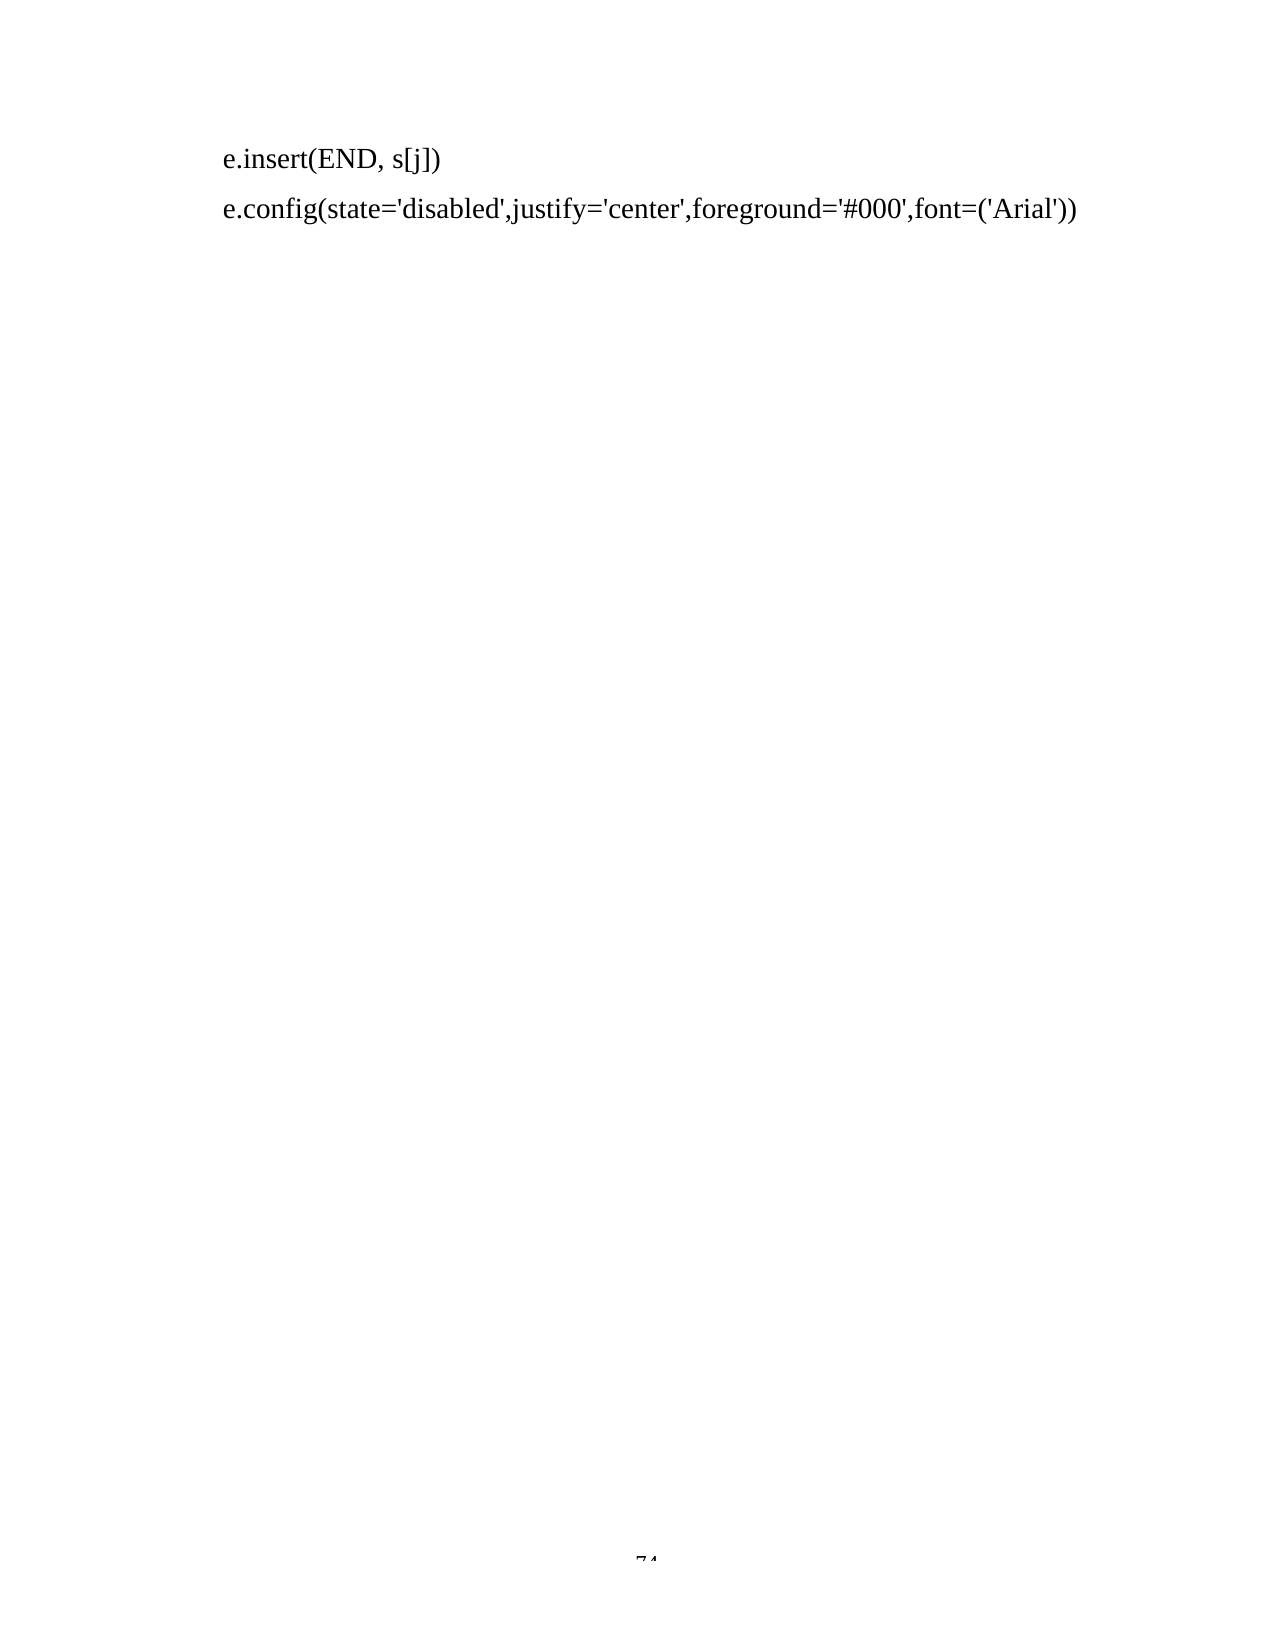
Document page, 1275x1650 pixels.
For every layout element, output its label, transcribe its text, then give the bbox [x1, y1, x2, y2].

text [223, 142, 551, 175]
text e.config(state='disabled',justify='center',foreground='#000',font=('Arial')) [223, 192, 1271, 225]
